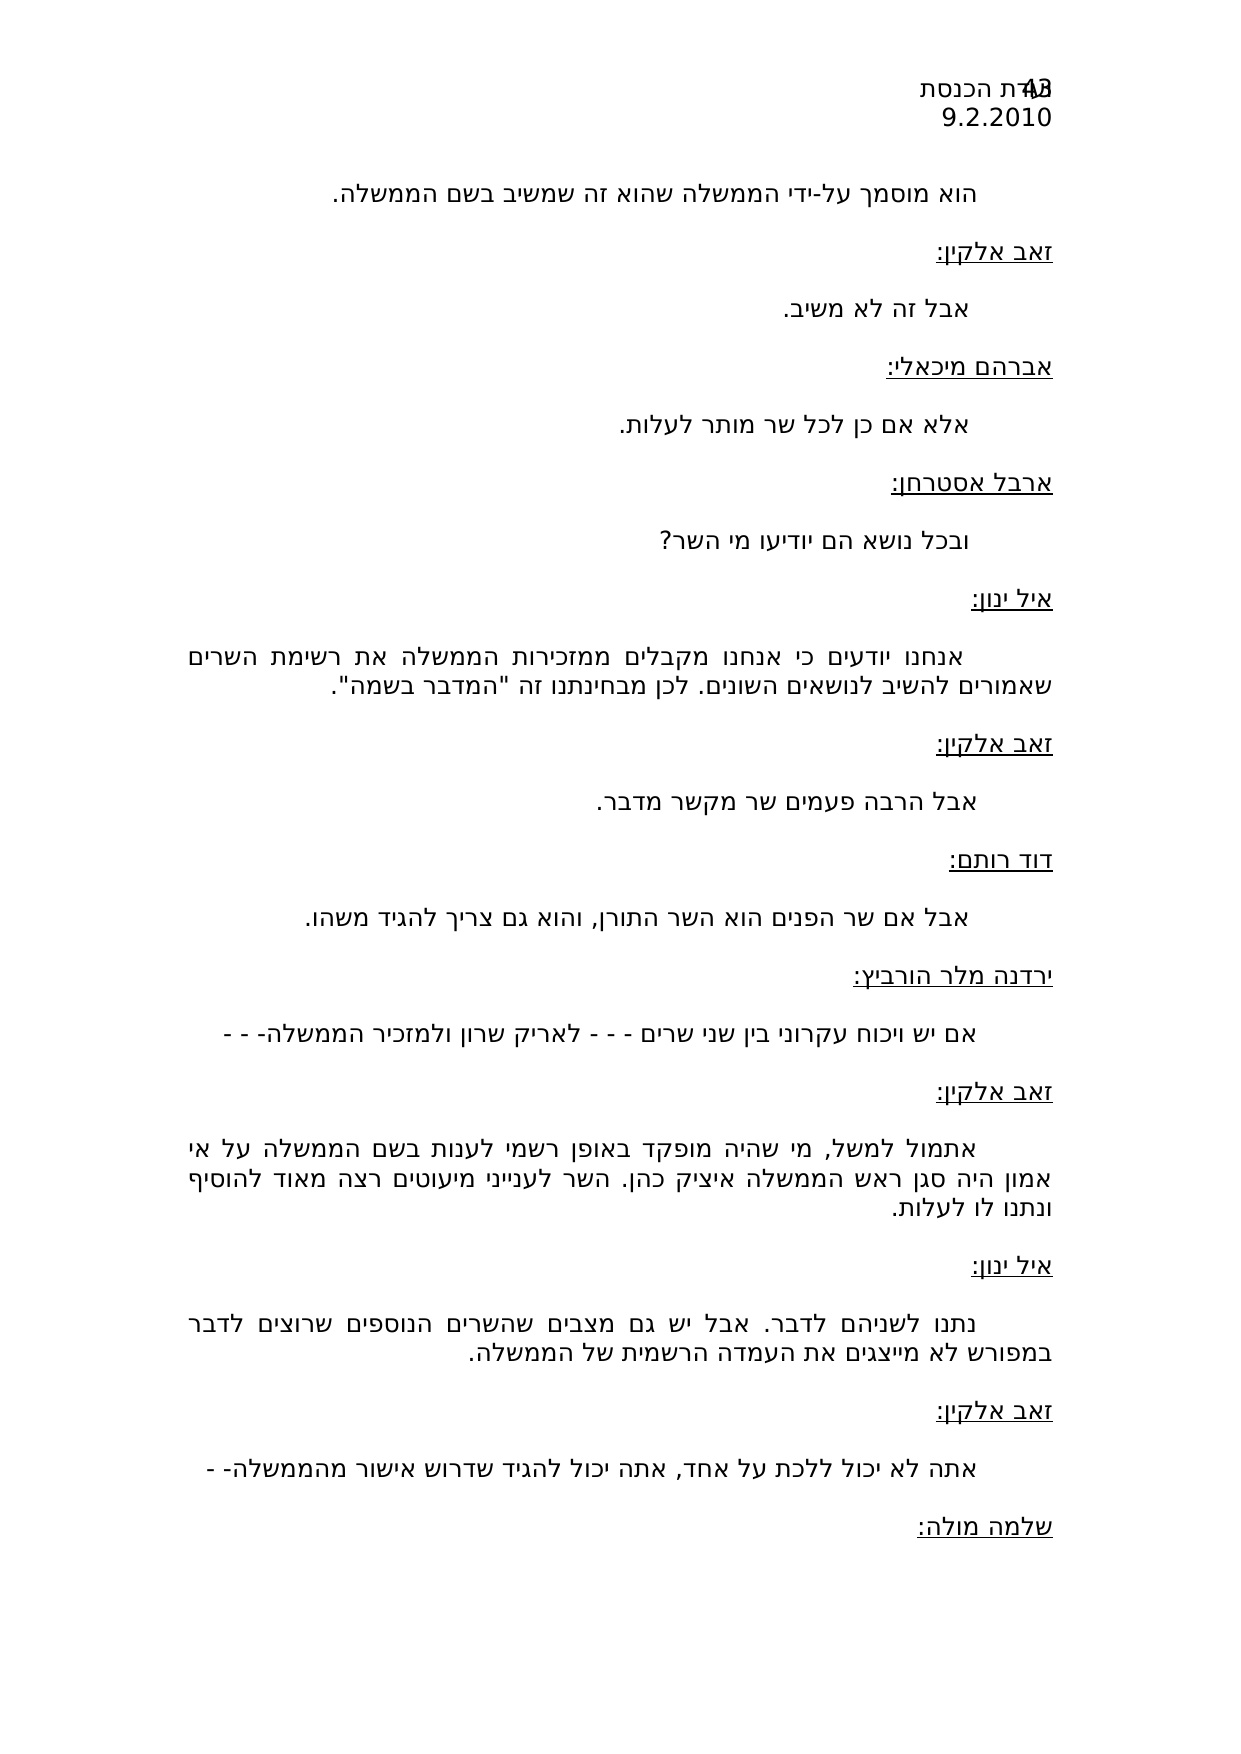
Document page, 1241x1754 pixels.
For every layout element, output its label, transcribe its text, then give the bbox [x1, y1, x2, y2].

text זאב אלקין: [187, 1077, 1053, 1106]
text אנחנו יודעים כי אנחנו מקבלים ממזכירות הממשלה את רשימת השרים שאמורים להשיב לנושאים השונים. לכן מבחינתנו זה "המדבר בשמה". [187, 642, 1053, 700]
text אלא אם כן לכל שר מותר לעלות. [187, 410, 1053, 439]
text דוד רותם: [187, 845, 1053, 874]
text אבל הרבה פעמים שר מקשר מדבר. [187, 787, 1053, 816]
text איל ינון: [187, 1251, 1053, 1280]
text זאב אלקין: [187, 729, 1053, 758]
text זאב אלקין: [187, 1396, 1053, 1425]
text ובכל נושא הם יודיעו מי השר? [187, 526, 1053, 555]
text זאב אלקין: [187, 237, 1053, 266]
text אבל אם שר הפנים הוא השר התורן, והוא גם צריך להגיד משהו. [187, 903, 1053, 932]
text נתנו לשניהם לדבר. אבל יש גם מצבים שהשרים הנוספים שרוצים לדבר במפורש לא מייצגים את העמדה הרשמית של הממשלה. [187, 1309, 1053, 1367]
text אבל זה לא משיב. [187, 294, 1053, 324]
text ירדנה מלר הורביץ: [187, 961, 1053, 990]
text ארבל אסטרחן: [187, 468, 1053, 497]
text אתה לא יכול ללכת על אחד, אתה יכול להגיד שדרוש אישור מהממשלה- - [187, 1454, 1053, 1483]
text אם יש ויכוח עקרוני בין שני שרים - - - לאריק שרון ולמזכיר הממשלה- - - [187, 1019, 1053, 1048]
text הוא מוסמך על-ידי הממשלה שהוא זה שמשיב בשם הממשלה. [187, 179, 1053, 208]
text איל ינון: [187, 584, 1053, 613]
text אתמול למשל, מי שהיה מופקד באופן רשמי לענות בשם הממשלה על אי אמון היה סגן ראש הממשלה איציק כהן. השר לענייני מיעוטים רצה מאוד להוסיף ונתנו לו לעלות. [187, 1134, 1053, 1222]
text שלמה מולה: [187, 1512, 1053, 1541]
text אברהם מיכאלי: [187, 352, 1053, 382]
